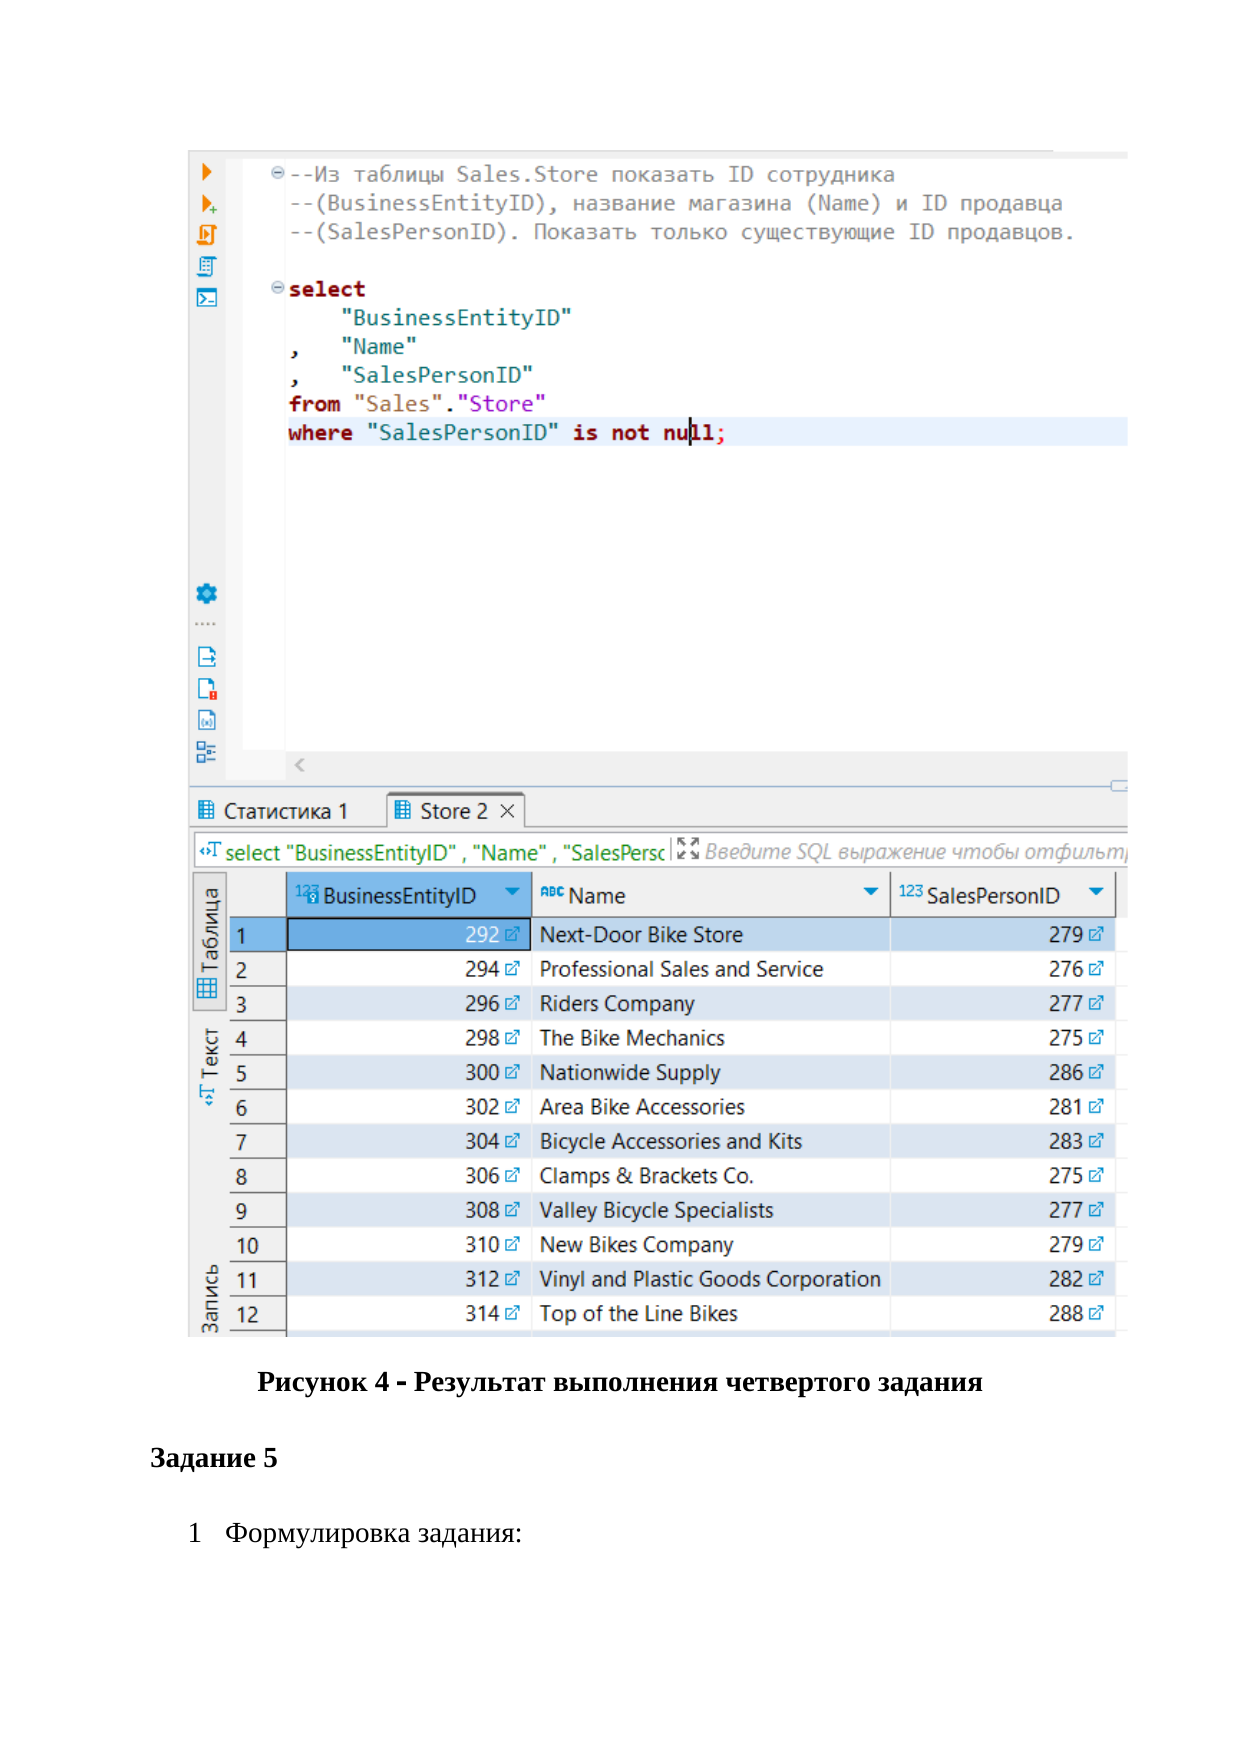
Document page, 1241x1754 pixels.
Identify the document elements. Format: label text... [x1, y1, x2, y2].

text Рисунок 4 Результат выполнения четвертого задания [150, 1364, 1090, 1398]
list Формулировка задания: [187, 1515, 1090, 1548]
picture [187, 150, 1128, 1337]
text Задание 5 [150, 1440, 1090, 1473]
